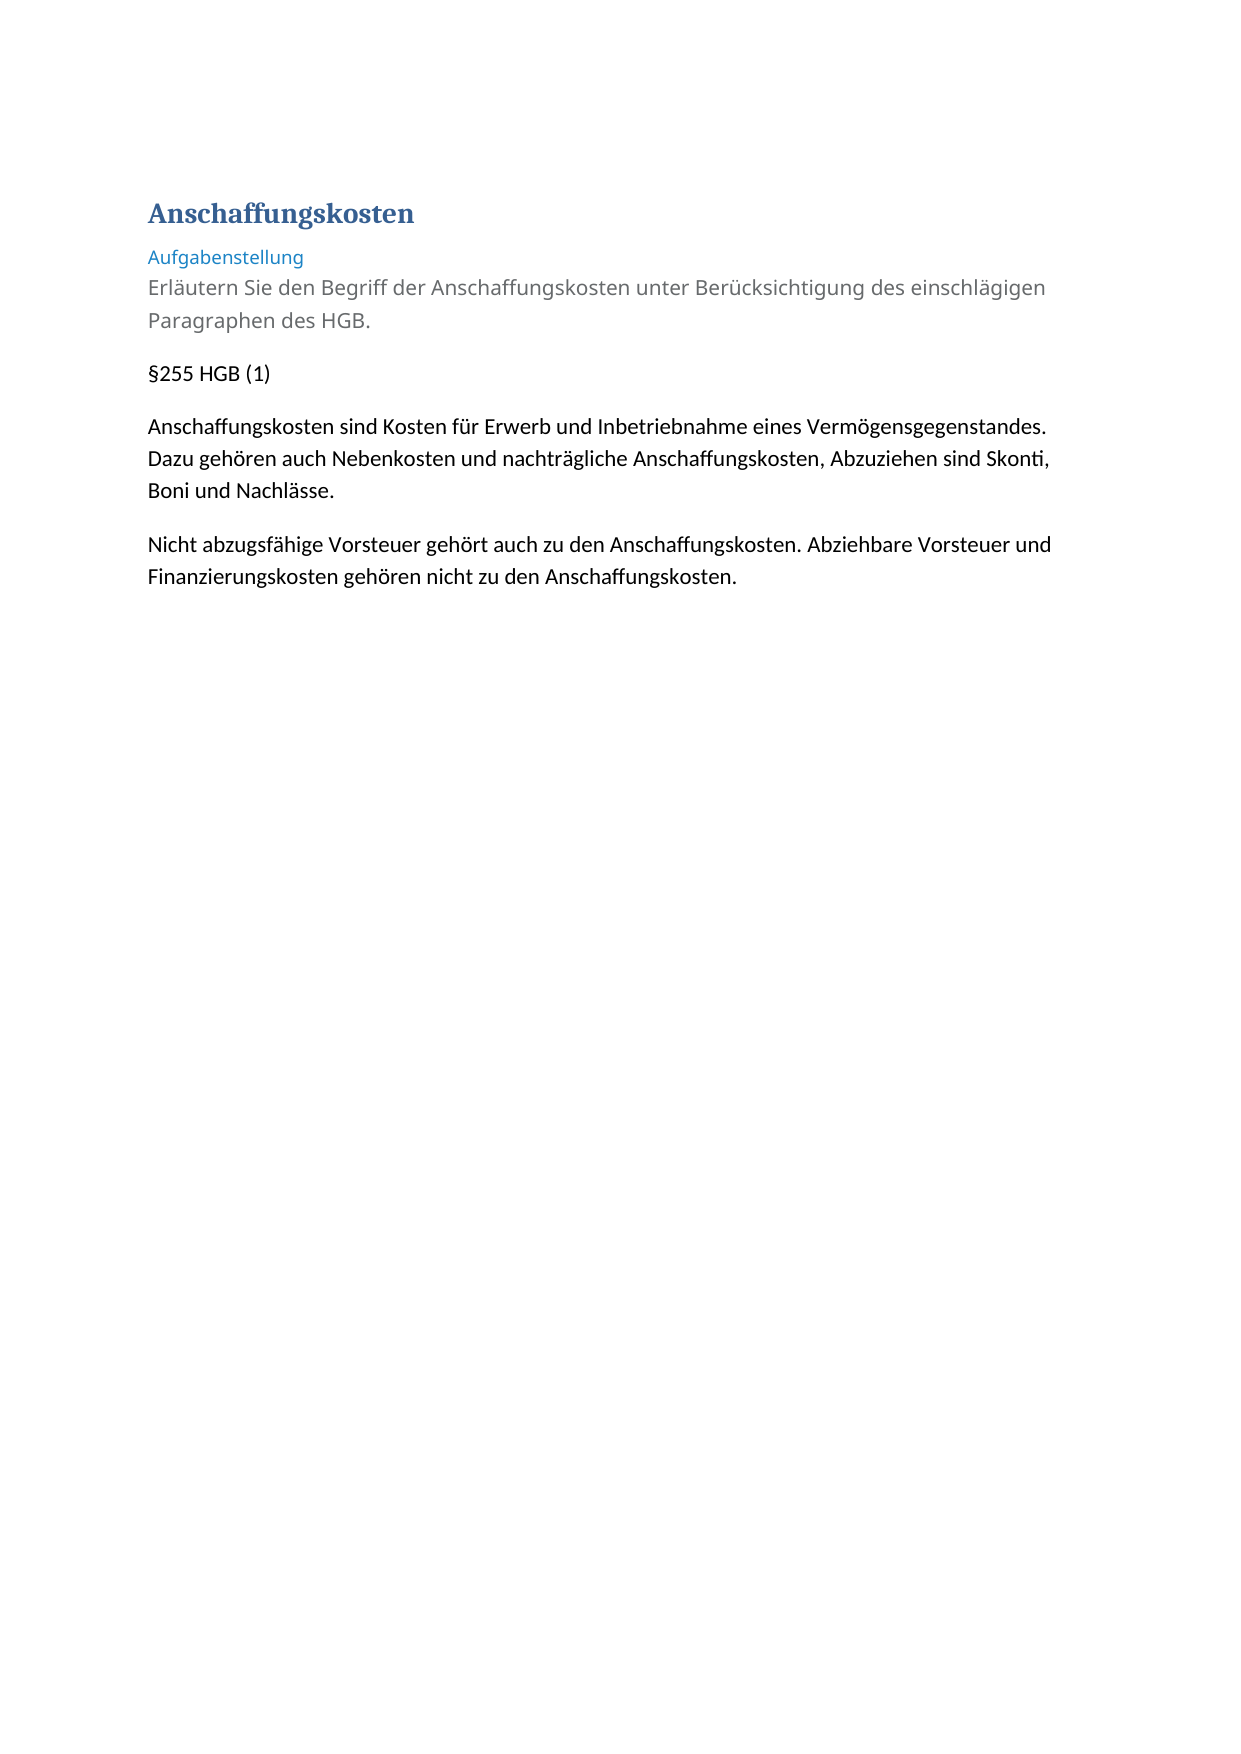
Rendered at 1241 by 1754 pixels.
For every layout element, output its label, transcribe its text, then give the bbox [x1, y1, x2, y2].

text Erläutern Sie den Begriff der Anschaffungskosten unter Berücksichtigung des einschlägigen Paragraphen des HGB. [148, 273, 1093, 334]
subtitle Aufgabenstellung [148, 244, 1093, 269]
text §255 HGB (1) [148, 359, 1093, 387]
text Anschaffungskosten sind Kosten für Erwerb und Inbetriebnahme eines Vermögensgegenstandes. Dazu gehören auch Nebenkosten und nachträgliche Anschaffungskosten, Abzuziehen sind Skonti, Boni und Nachlässe. [148, 412, 1093, 505]
subtitle Anschaffungskosten [148, 198, 1093, 231]
text Nicht abzugsfähige Vorsteuer gehört auch zu den Anschaffungskosten. Abziehbare Vorsteuer und Finanzierungskosten gehören nicht zu den Anschaffungskosten. [148, 530, 1093, 590]
